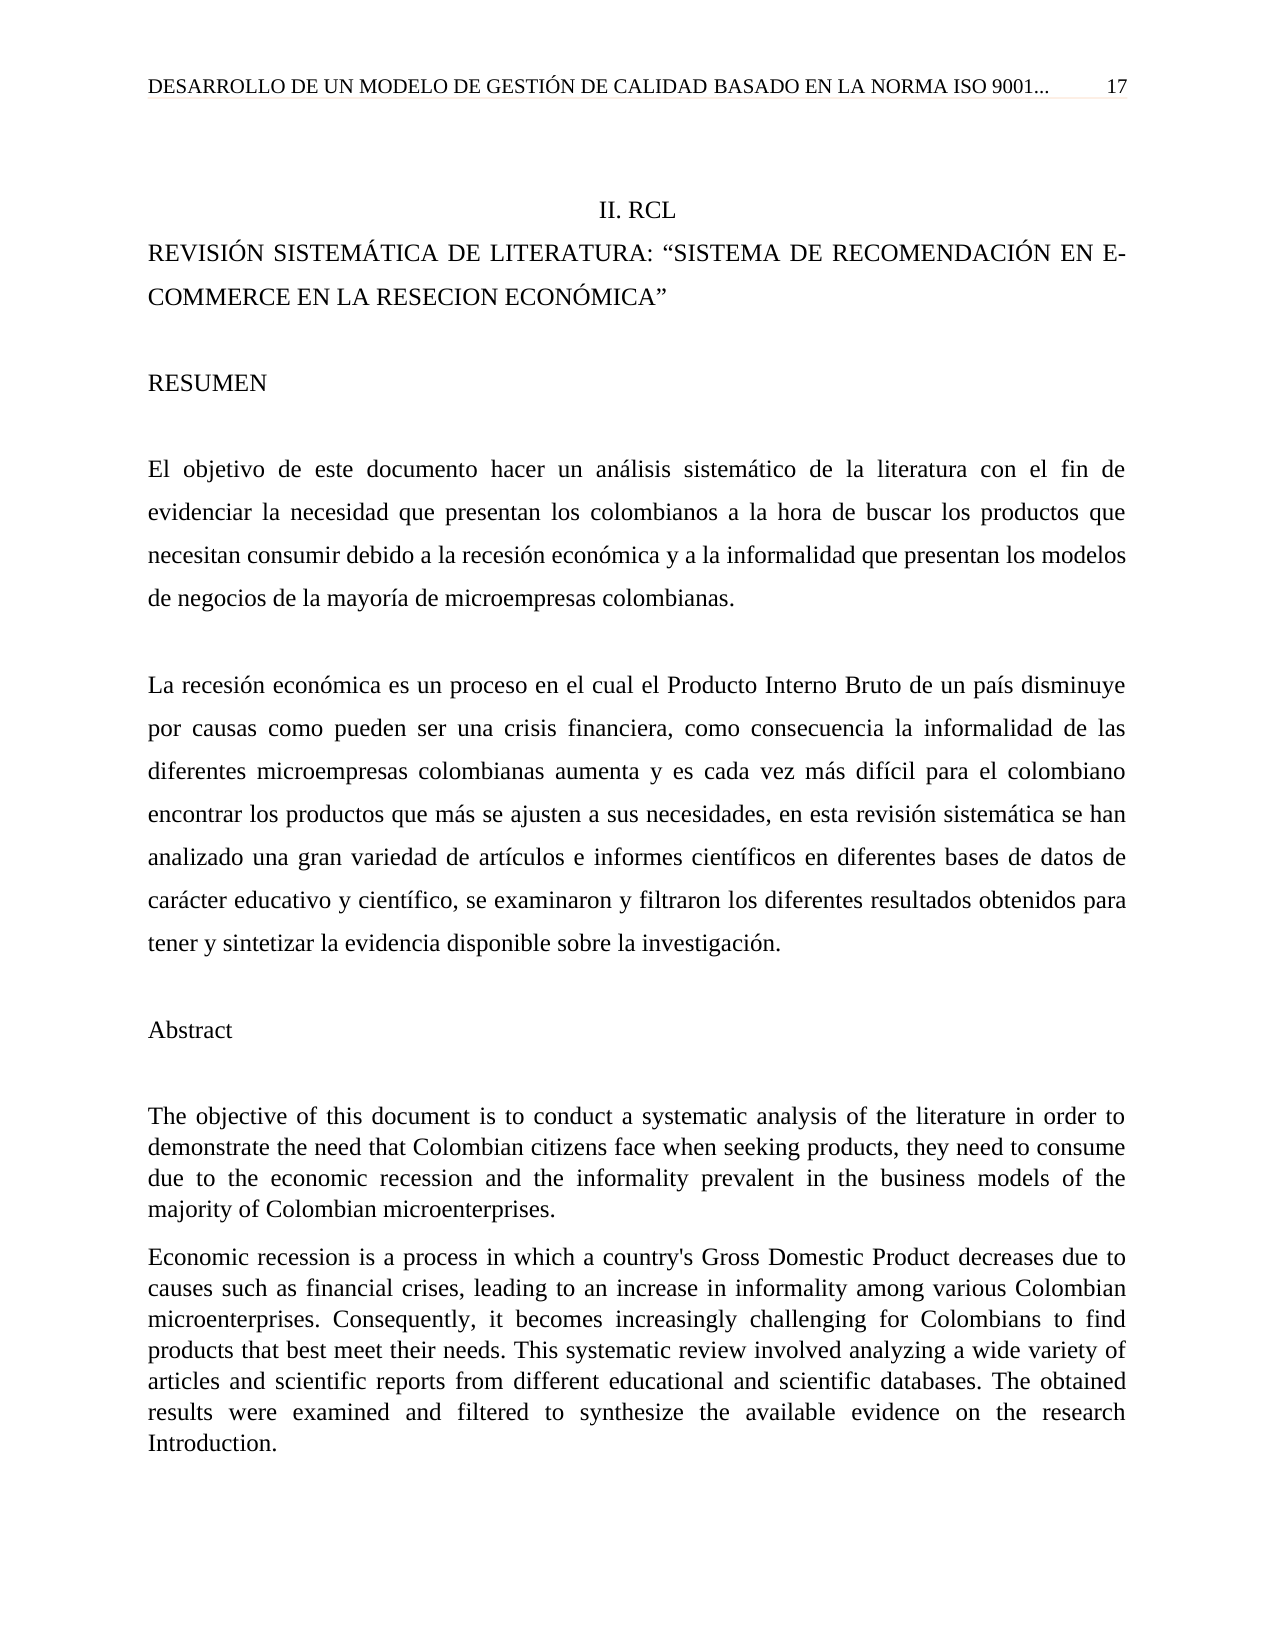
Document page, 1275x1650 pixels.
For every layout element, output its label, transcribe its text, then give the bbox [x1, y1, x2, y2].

text RESUMEN [148, 368, 1127, 397]
text The objective of this document is to conduct a systematic analysis of the literature in order to demonstrate the need that Colombian citizens face when seeking products, they need to consume due to the economic recession and the informality prevalent in the business models of the majority of Colombian microenterprises. [148, 1101, 1127, 1223]
text Economic recession is a process in which a country's Gross Domestic Product decreases due to causes such as financial crises, leading to an increase in informality among various Colombian microenterprises. Consequently, it becomes increasingly challenging for Colombians to find products that best meet their needs. This systematic review involved analyzing a wide variety of articles and scientific reports from different educational and scientific databases. The obtained results were examined and filtered to synthesize the available evidence on the research Introduction. [148, 1242, 1127, 1457]
subtitle II. RCL [148, 195, 1127, 224]
text Abstract [148, 1015, 1127, 1043]
text La recesión económica es un proceso en el cual el Producto Interno Bruto de un país disminuye por causas como pueden ser una crisis financiera, como consecuencia la informalidad de las diferentes microempresas colombianas aumenta y es cada vez más difícil para el colombiano encontrar los productos que más se ajusten a sus necesidades, en esta revisión sistemática se han analizado una gran variedad de artículos e informes científicos en diferentes bases de datos de carácter educativo y científico, se examinaron y filtraron los diferentes resultados obtenidos para tener y sintetizar la evidencia disponible sobre la investigación. [148, 670, 1127, 957]
text El objetivo de este documento hacer un análisis sistemático de la literatura con el fin de evidenciar la necesidad que presentan los colombianos a la hora de buscar los productos que necesitan consumir debido a la recesión económica y a la informalidad que presentan los modelos de negocios de la mayoría de microempresas colombianas. [148, 454, 1127, 612]
text REVISIÓN SISTEMÁTICA DE LITERATURA: “SISTEMA DE RECOMENDACIÓN EN E-COMMERCE EN LA RESECION ECONÓMICA” [148, 238, 1127, 310]
